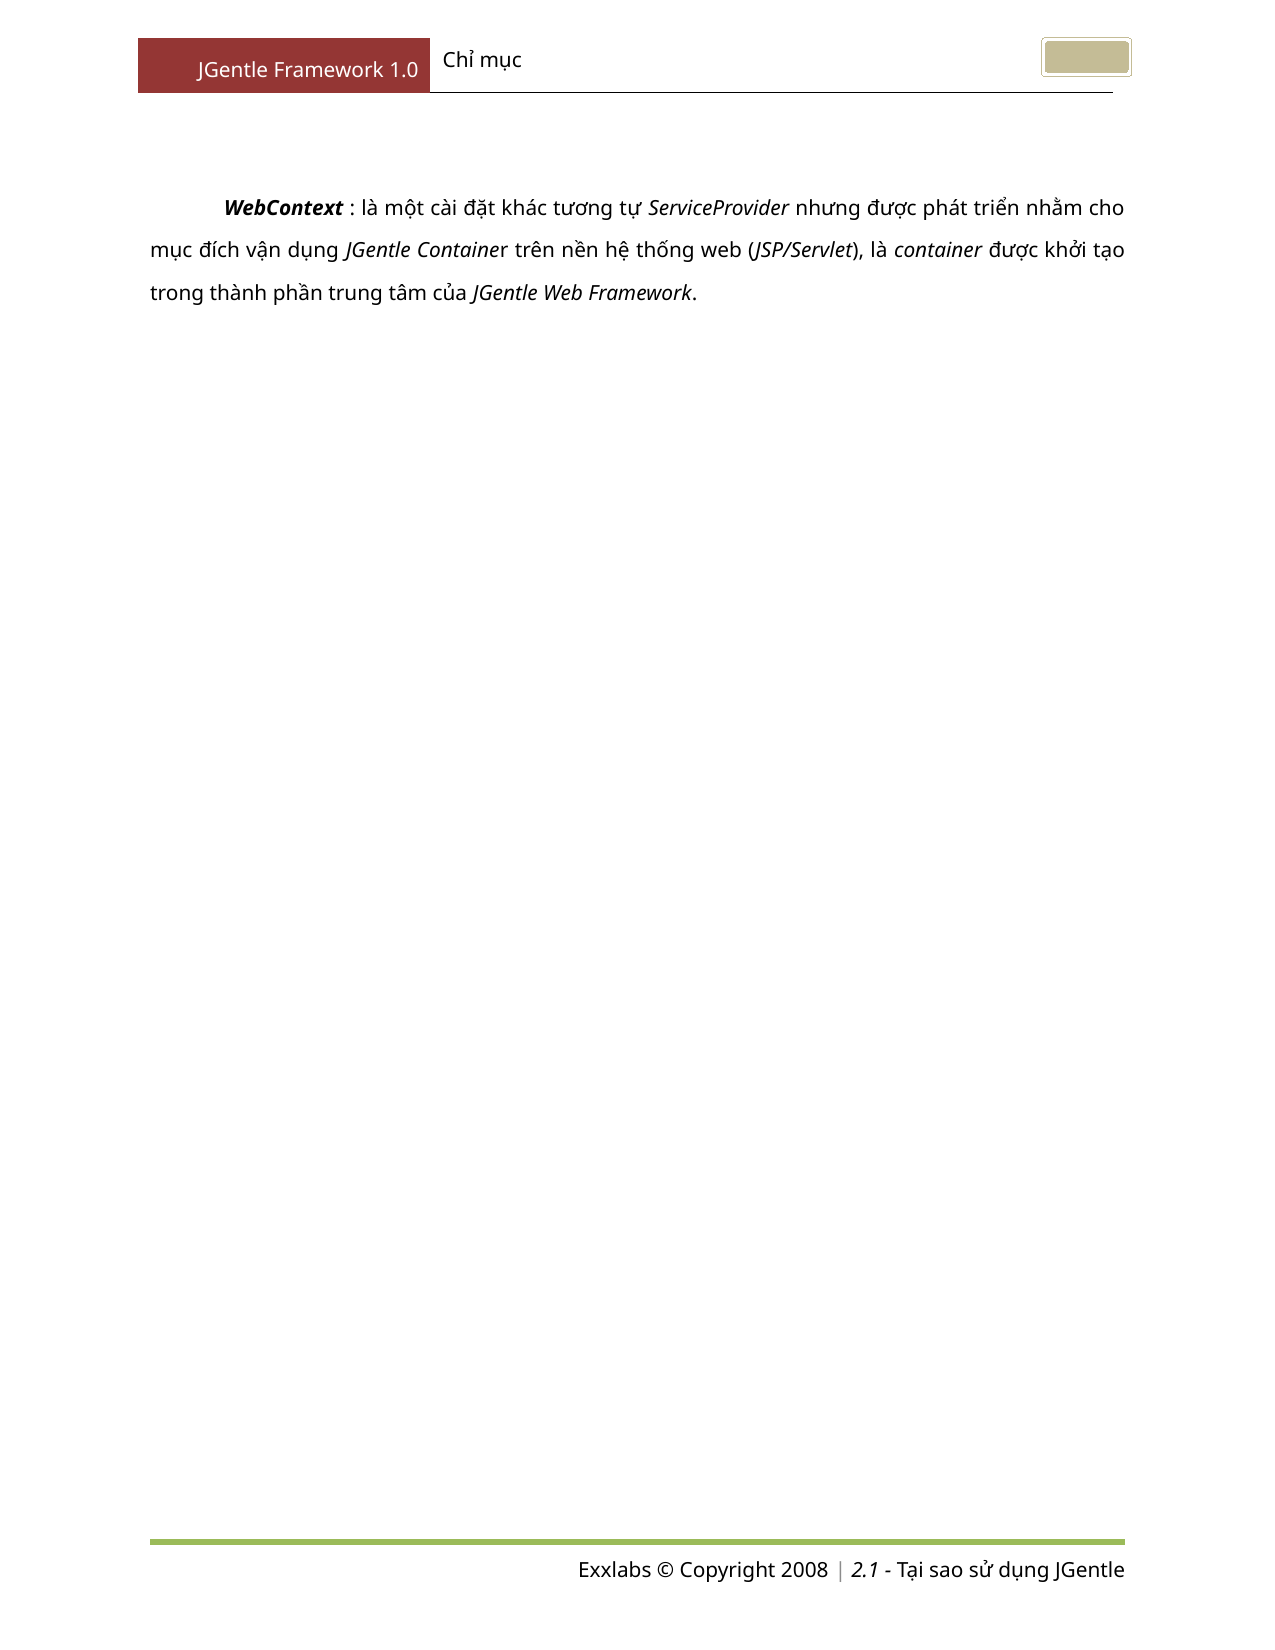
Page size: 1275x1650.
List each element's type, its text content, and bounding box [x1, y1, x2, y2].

text WebContext : là một cài đặt khác tương tự ServiceProvider nhưng được phát triển nhằm cho mục đích vận dụng JGentle Container trên nền hệ thống web (JSP/Servlet), là container được khởi tạo trong thành phần trung tâm của JGentle Web Framework. [150, 193, 1125, 306]
